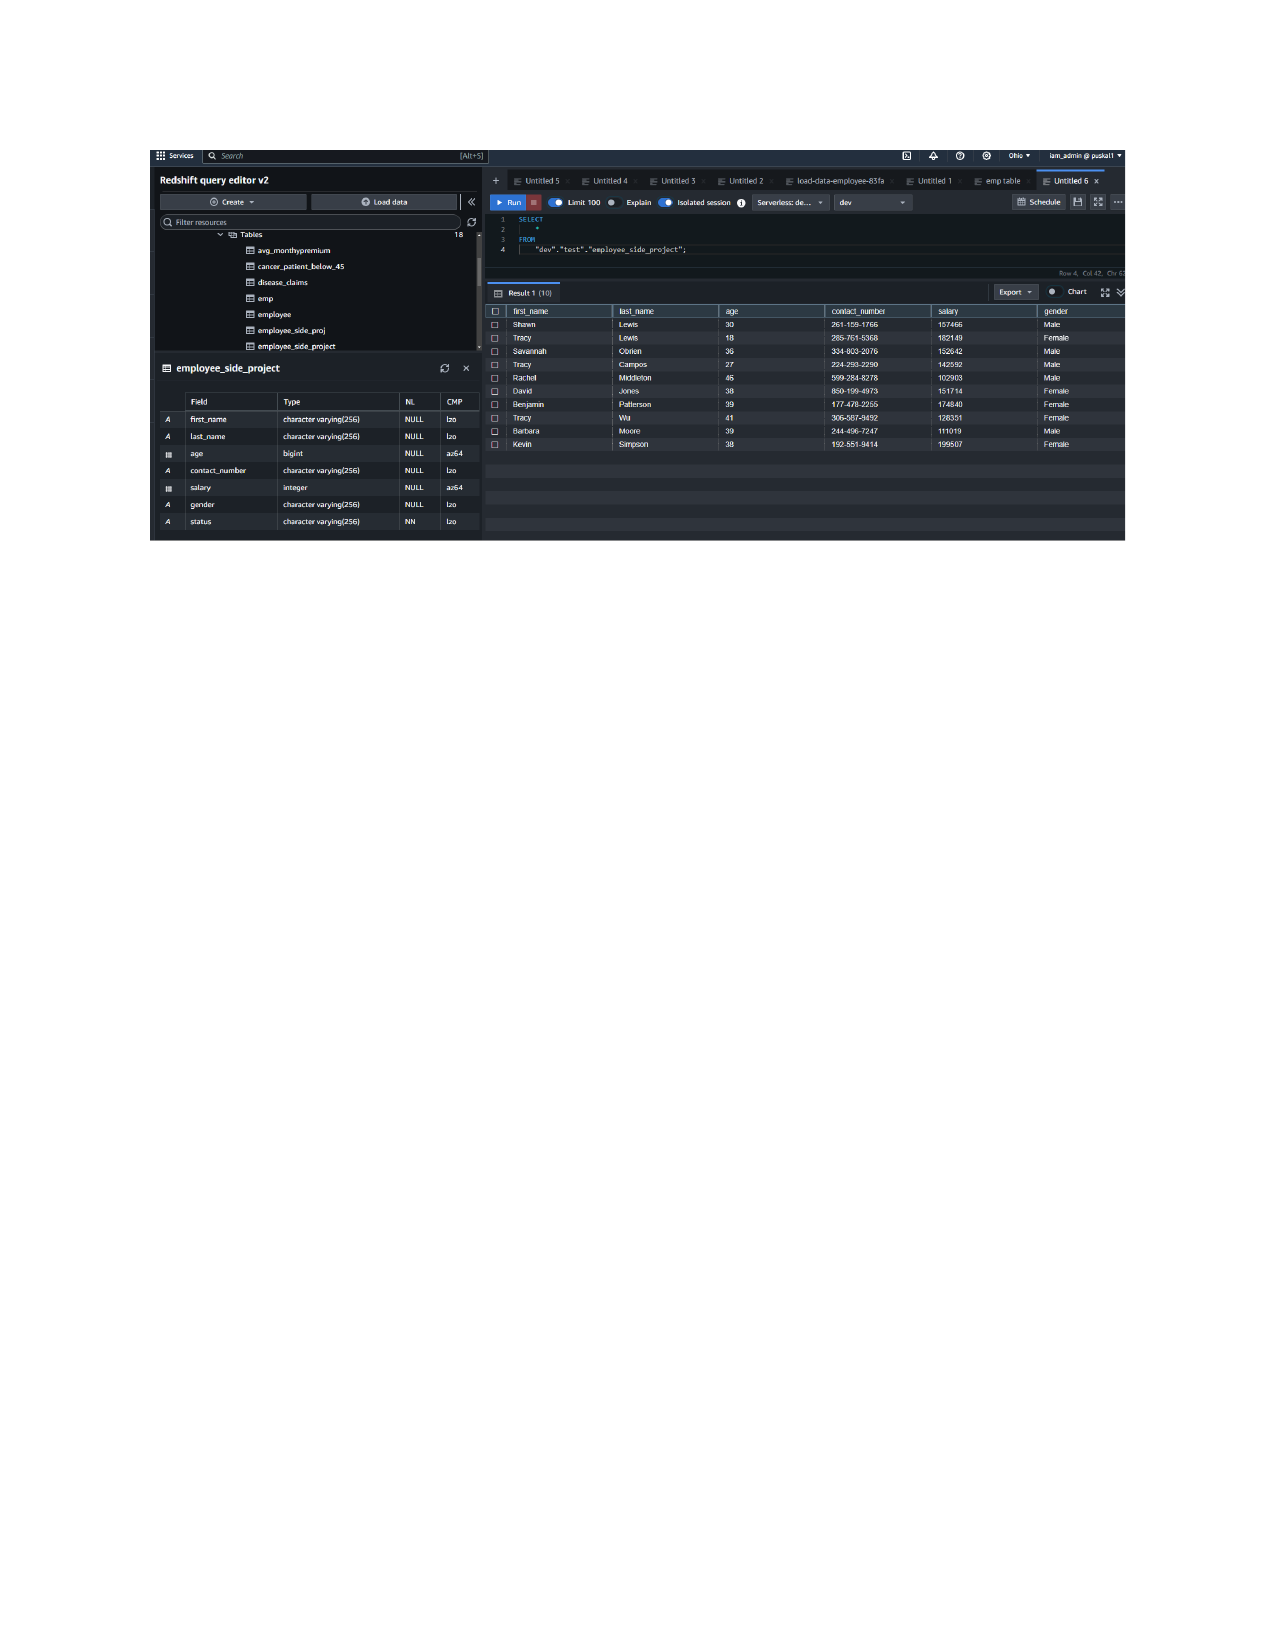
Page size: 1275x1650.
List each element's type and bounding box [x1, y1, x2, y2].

picture [150, 150, 1125, 541]
